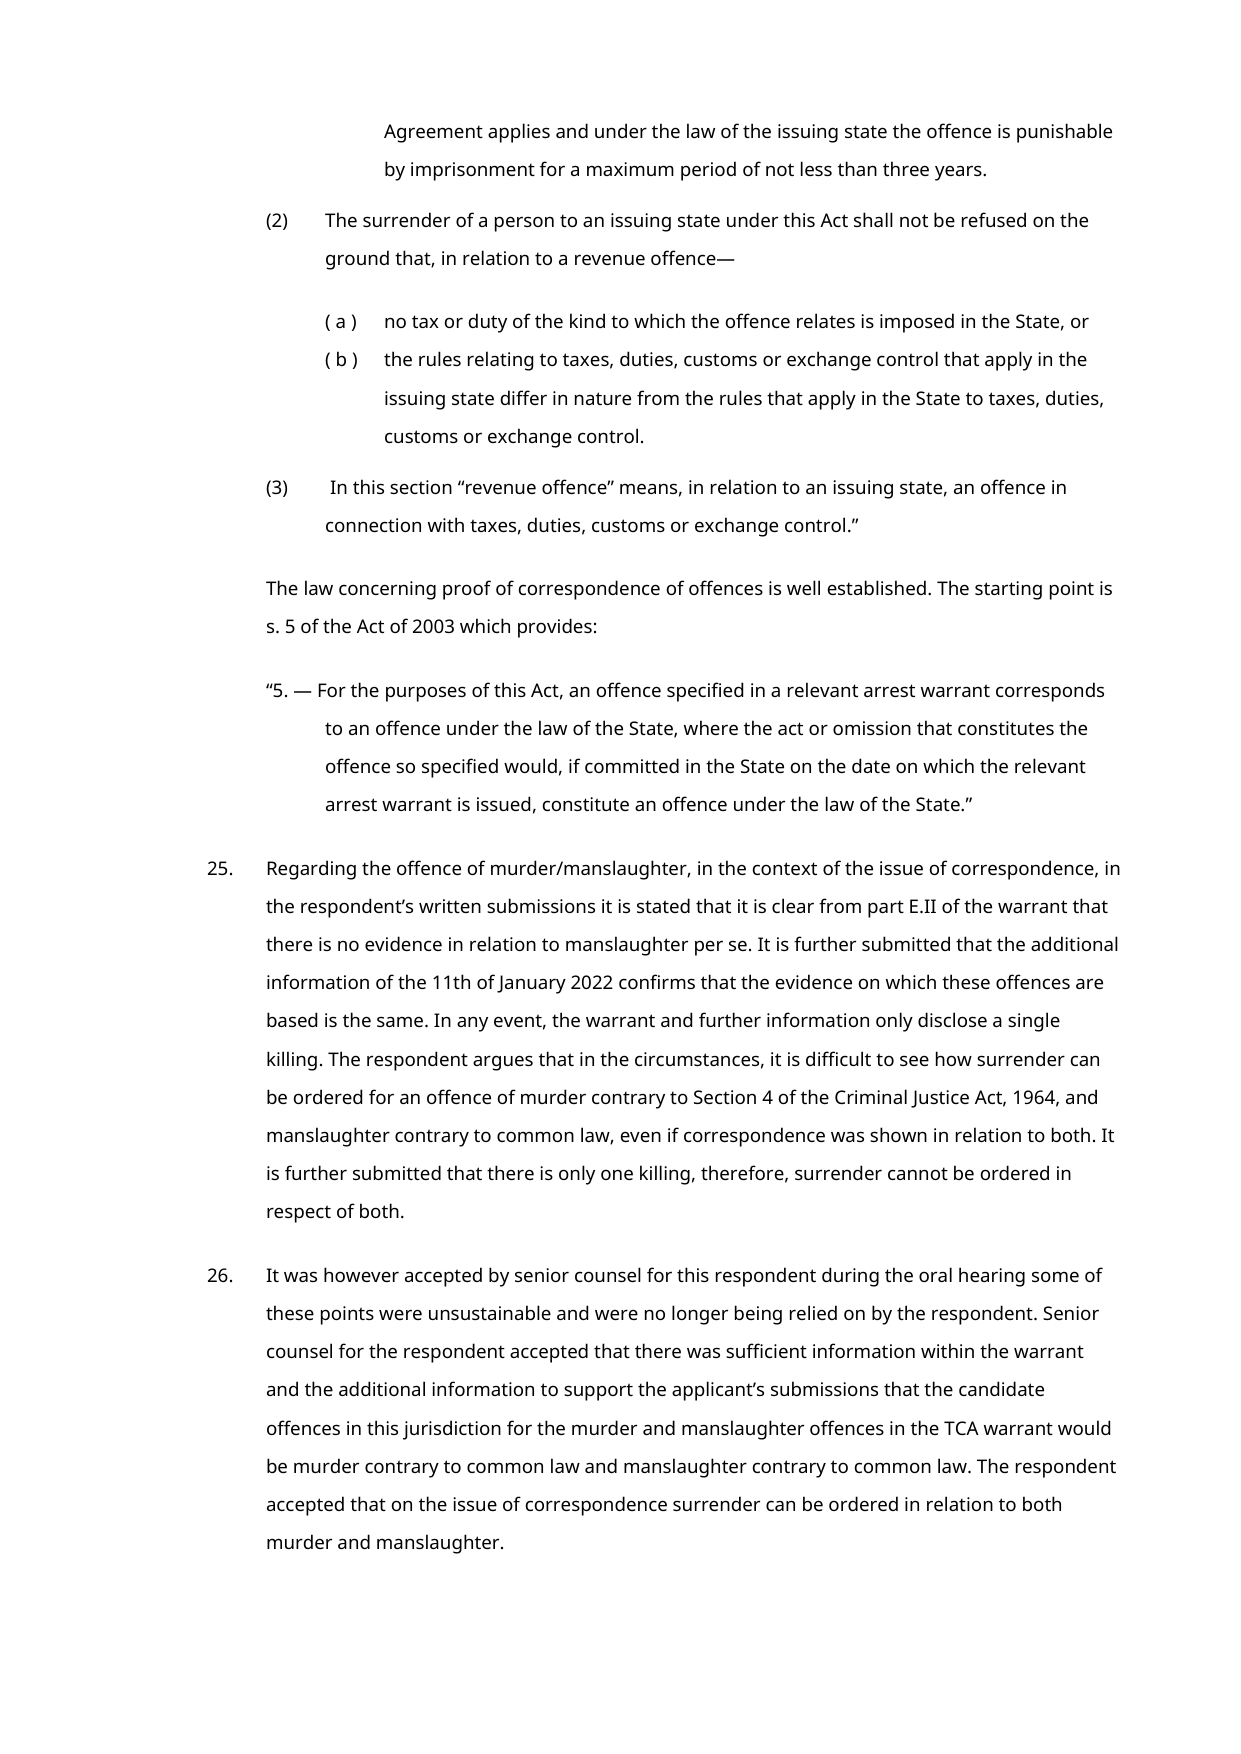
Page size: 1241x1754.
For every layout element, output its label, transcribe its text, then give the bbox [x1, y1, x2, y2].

text (3) In this section “revenue offence” means, in relation to an issuing state, an offence in connection with taxes, duties, customs or exchange control.” [266, 474, 1122, 538]
text (2) The surrender of a person to an issuing state under this Act shall not be refused on the ground that, in relation to a revenue offence— [266, 207, 1122, 271]
text 26. It was however accepted by senior counsel for this respondent during the oral hearing some of these points were unsustainable and were no longer being relied on by the respondent. Senior counsel for the respondent accepted that there was sufficient information within the warrant and the additional information to support the applicant’s submissions that the candidate offences in this jurisdiction for the murder and manslaughter offences in the TCA warrant would be murder contrary to common law and manslaughter contrary to common law. The respondent accepted that on the issue of correspondence surrender can be ordered in relation to both murder and manslaughter. [207, 1262, 1122, 1555]
text 25. Regarding the offence of murder/manslaughter, in the context of the issue of correspondence, in the respondent’s written submissions it is stated that it is clear from part E.II of the warrant that there is no evidence in relation to manslaughter per se. It is further submitted that the additional information of the 11th of January 2022 confirms that the evidence on which these offences are based is the same. In any event, the warrant and further information only disclose a single killing. The respondent argues that in the circumstances, it is difficult to see how surrender can be ordered for an offence of murder contrary to Section 4 of the Criminal Justice Act, 1964, and manslaughter contrary to common law, even if correspondence was shown in relation to both. It is further submitted that there is only one killing, therefore, surrender cannot be ordered in respect of both. [207, 855, 1122, 1224]
text The law concerning proof of correspondence of offences is well established. The starting point is s. 5 of the Act of 2003 which provides: [207, 575, 1122, 639]
text ( b ) the rules relating to taxes, duties, customs or exchange control that apply in the issuing state differ in nature from the rules that apply in the State to taxes, duties, customs or exchange control. [325, 347, 1122, 449]
text ( a ) no tax or duty of the kind to which the offence relates is imposed in the State, or [325, 308, 1122, 334]
text “5. — For the purposes of this Act, an offence specified in a relevant arrest warrant corresponds to an offence under the law of the State, where the act or omission that constitutes the offence so specified would, if committed in the State on the date on which the relevant arrest warrant is issued, constitute an offence under the law of the State.” [266, 677, 1122, 817]
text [325, 118, 1122, 182]
